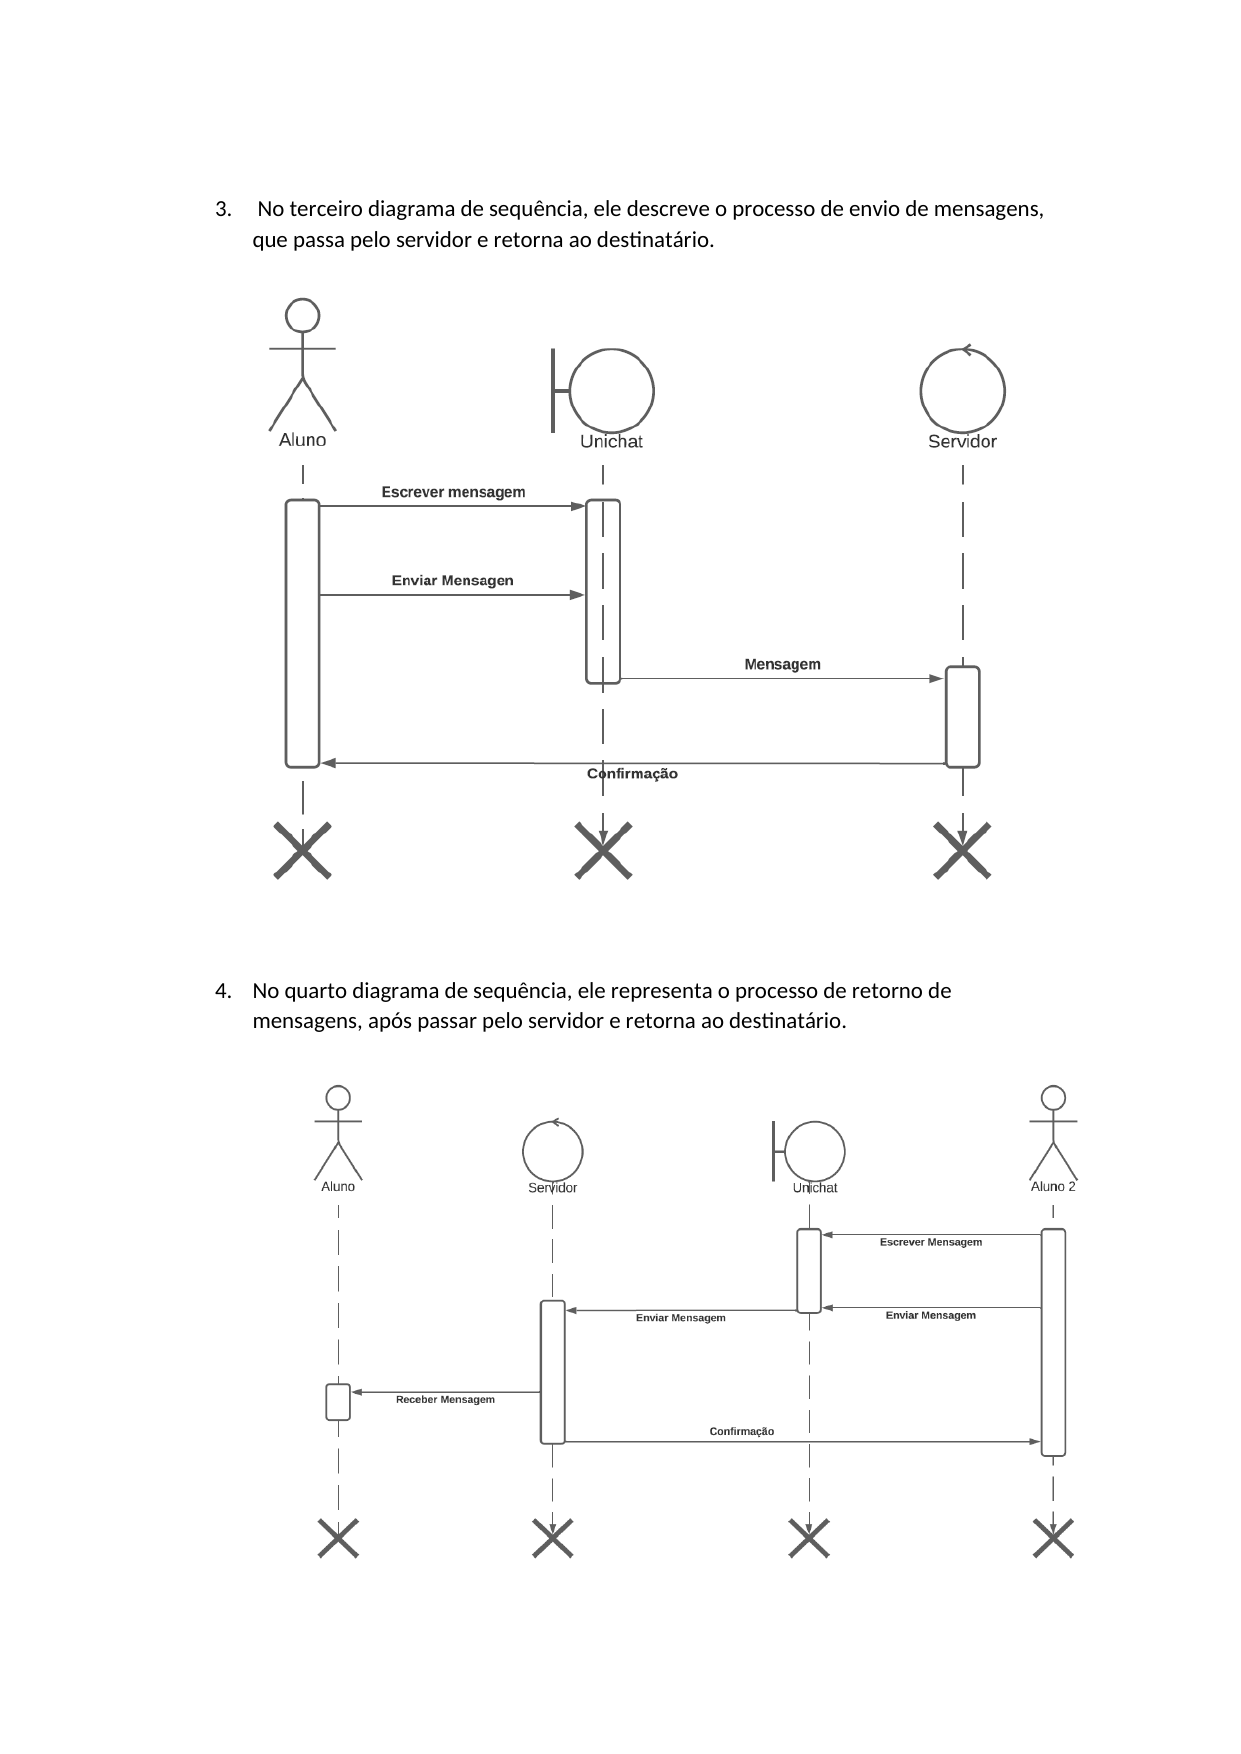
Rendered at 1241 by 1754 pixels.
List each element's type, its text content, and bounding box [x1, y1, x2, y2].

list No quarto diagrama de sequência, ele representa o processo de retorno de mensagens, após passar pelo servidor e retorna ao destinatário. [215, 976, 1063, 1034]
list No terceiro diagrama de sequência, ele descreve o processo de envio de mensagens, que passa pelo servidor e retorna ao destinatário. [215, 194, 1063, 253]
picture [177, 271, 1063, 911]
picture [252, 1066, 1138, 1577]
